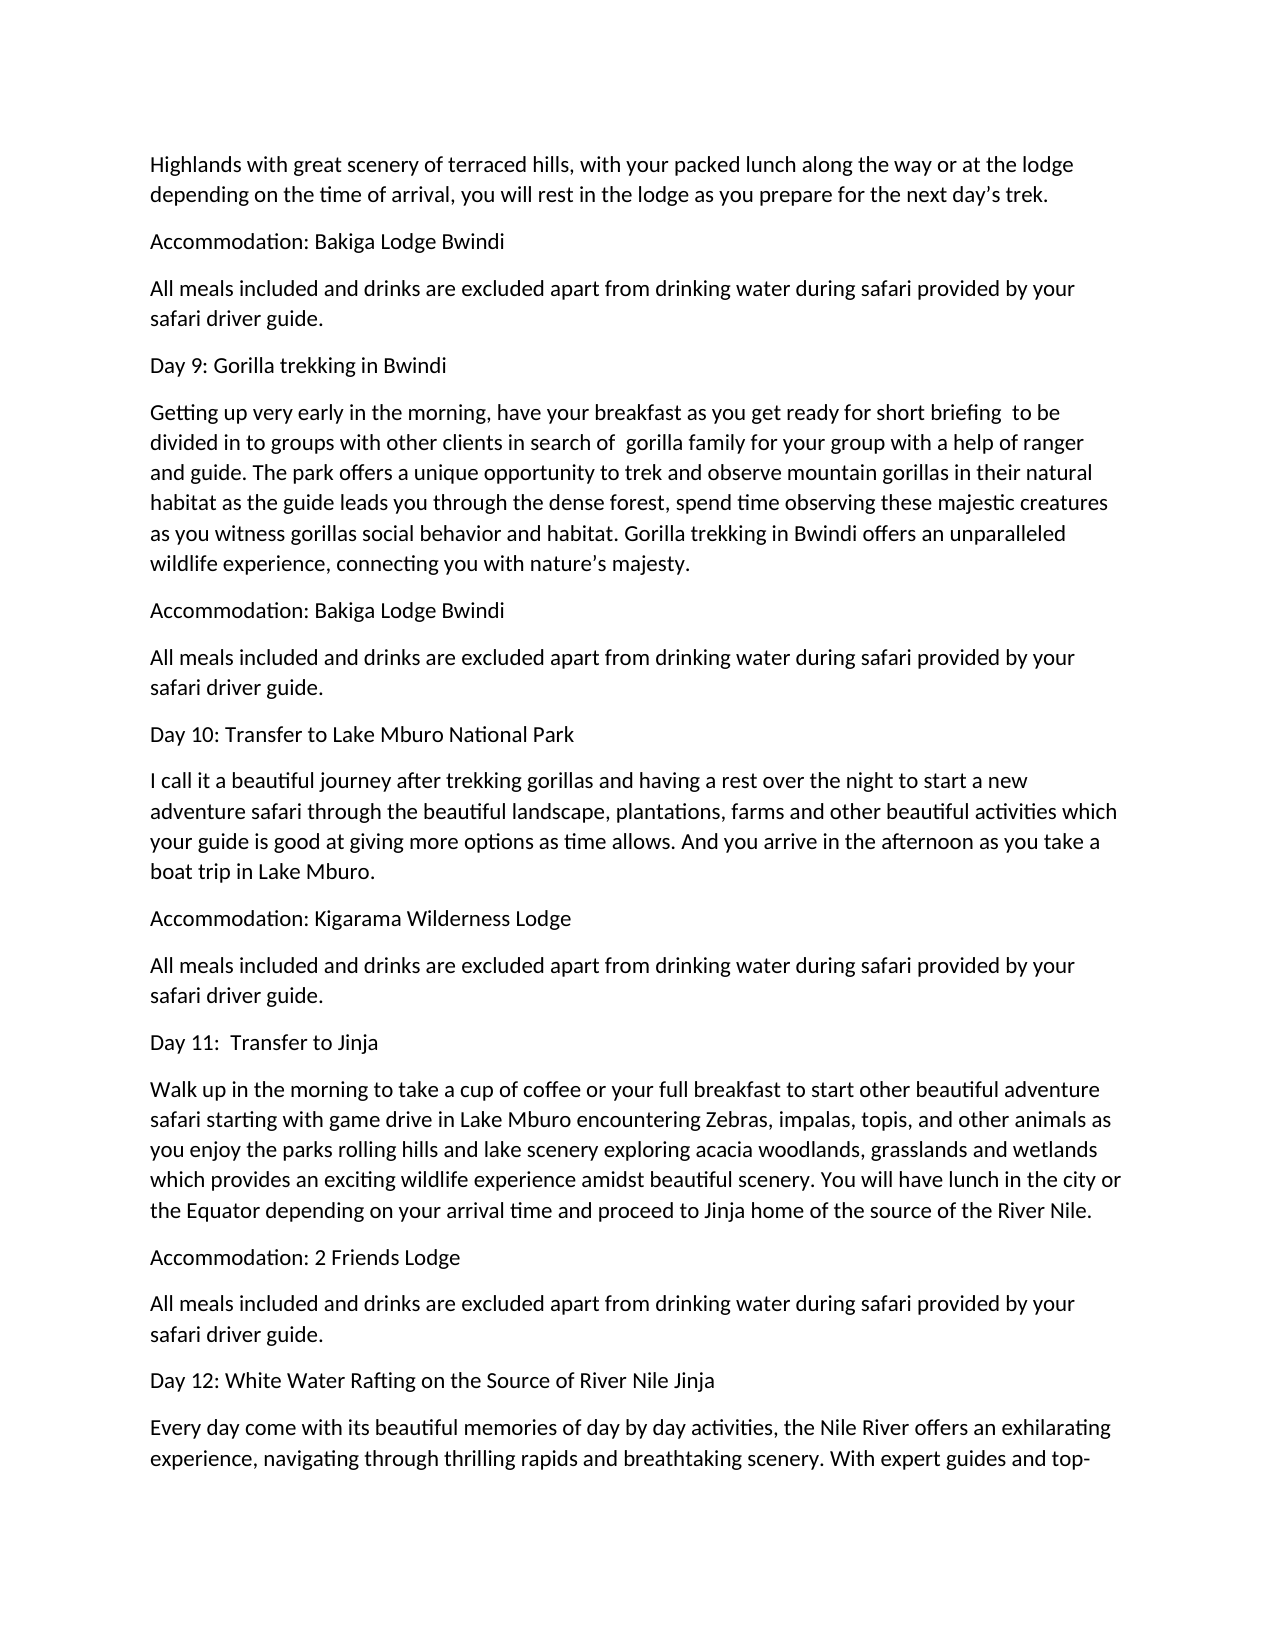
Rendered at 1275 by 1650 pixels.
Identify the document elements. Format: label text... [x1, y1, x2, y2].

text Accommodation: Kigarama Wilderness Lodge [150, 904, 1125, 932]
text Getting up very early in the morning, have your breakfast as you get ready for short briefing to be divided in to groups with other clients in search of gorilla family for your group with a help of ranger and guide. The park offers a unique opportunity to trek and observe mountain gorillas in their natural habitat as the guide leads you through the dense forest, spend time observing these majestic creatures as you witness gorillas social behavior and habitat. Gorilla trekking in Bwindi offers an unparalleled wildlife experience, connecting you with nature’s majesty. [150, 398, 1125, 577]
text Accommodation: 2 Friends Lodge [150, 1243, 1125, 1271]
text Walk up in the morning to take a cup of coffee or your full breakfast to start other beautiful adventure safari starting with game drive in Lake Mburo encountering Zebras, impalas, topis, and other animals as you enjoy the parks rolling hills and lake scenery exploring acacia woodlands, grasslands and wetlands which provides an exciting wildlife experience amidst beautiful scenery. You will have lunch in the city or the Equator depending on your arrival time and proceed to Jinja home of the source of the River Nile. [150, 1075, 1125, 1224]
text All meals included and drinks are excluded apart from drinking water during safari provided by your safari driver guide. [150, 1289, 1125, 1348]
text Accommodation: Bakiga Lodge Bwindi [150, 227, 1125, 255]
text All meals included and drinks are excluded apart from drinking water during safari provided by your safari driver guide. [150, 951, 1125, 1009]
text Accommodation: Bakiga Lodge Bwindi [150, 596, 1125, 624]
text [150, 1413, 1125, 1472]
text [150, 150, 1125, 208]
text Day 10: Transfer to Lake Mburo National Park [150, 720, 1125, 748]
text All meals included and drinks are excluded apart from drinking water during safari provided by your safari driver guide. [150, 643, 1125, 701]
text Day 11: Transfer to Jinja [150, 1028, 1125, 1056]
text I call it a beautiful journey after trekking gorillas and having a rest over the night to start a new adventure safari through the beautiful landscape, plantations, farms and other beautiful activities which your guide is good at giving more options as time allows. And you arrive in the afternoon as you take a boat trip in Lake Mburo. [150, 767, 1125, 885]
text Day 9: Gorilla trekking in Bwindi [150, 351, 1125, 379]
text All meals included and drinks are excluded apart from drinking water during safari provided by your safari driver guide. [150, 274, 1125, 332]
text Day 12: White Water Rafting on the Source of River Nile Jinja [150, 1367, 1125, 1395]
